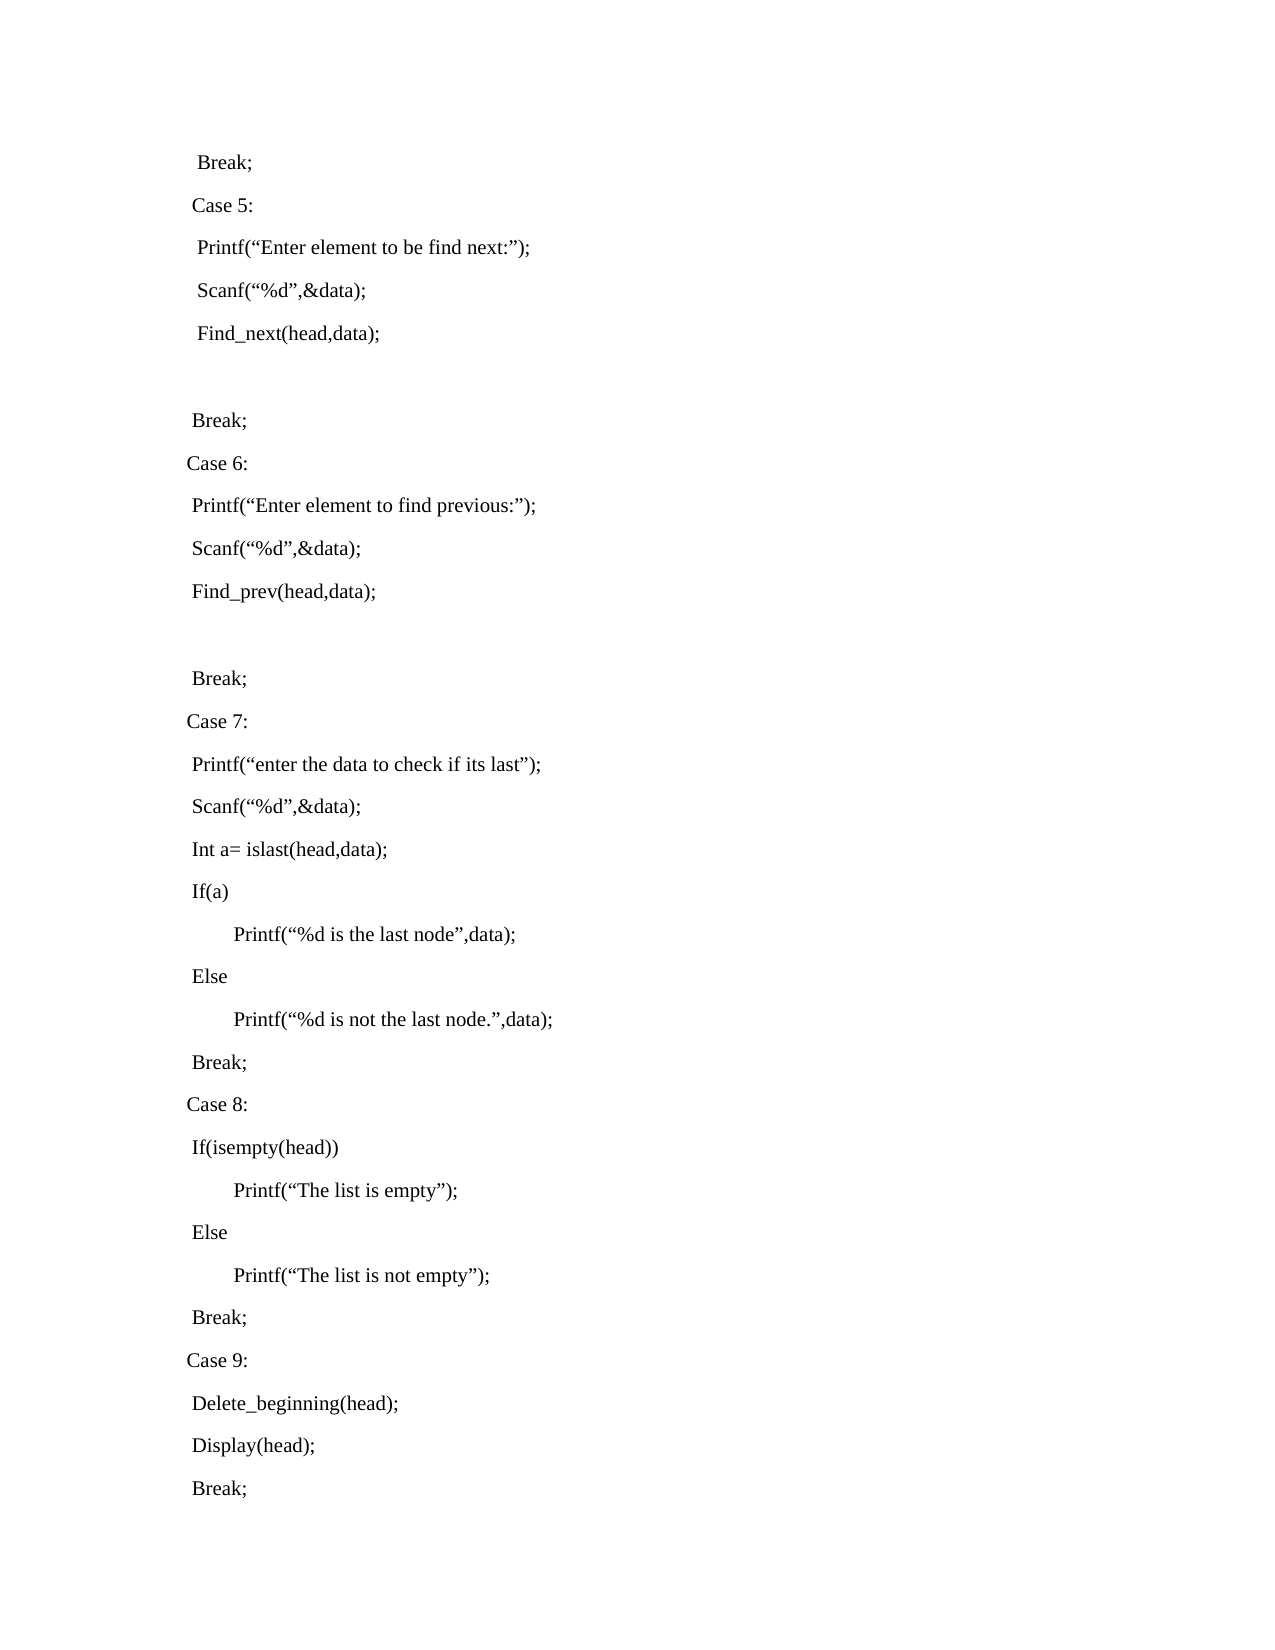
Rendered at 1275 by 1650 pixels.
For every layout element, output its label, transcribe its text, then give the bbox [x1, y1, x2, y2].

text Case 6: [150, 451, 1125, 475]
text Printf(“Enter element to find previous:”); [150, 493, 1125, 517]
text Int a= islast(head,data); [150, 837, 1125, 861]
text Display(head); [150, 1433, 1125, 1457]
text Case 7: [150, 709, 1125, 733]
text Printf(“Enter element to be find next:”); [150, 235, 1125, 259]
text Printf(“The list is empty”); [150, 1177, 1125, 1202]
text Else [150, 1220, 1125, 1244]
text Printf(“%d is not the last node.”,data); [150, 1007, 1125, 1031]
text Scanf(“%d”,&data); [150, 536, 1125, 560]
text Break; [150, 1305, 1125, 1329]
text Case 5: [150, 193, 1125, 217]
text Scanf(“%d”,&data); [150, 278, 1125, 302]
text Find_prev(head,data); [150, 578, 1125, 603]
text Printf(“enter the data to check if its last”); [150, 751, 1125, 776]
text Break; [150, 408, 1125, 432]
text Printf(“The list is not empty”); [150, 1263, 1125, 1287]
text If(a) [150, 879, 1125, 903]
text Break; [150, 1476, 1125, 1500]
text Find_next(head,data); [150, 320, 1125, 344]
text Case 9: [150, 1348, 1125, 1372]
text Case 8: [150, 1092, 1125, 1116]
text Break; [150, 1050, 1125, 1074]
text Scanf(“%d”,&data); [150, 794, 1125, 818]
text If(isempty(head)) [150, 1135, 1125, 1159]
text Break; [150, 150, 1125, 174]
text Break; [150, 666, 1125, 690]
text Printf(“%d is the last node”,data); [150, 922, 1125, 946]
text Delete_beginning(head); [150, 1391, 1125, 1414]
text Else [150, 964, 1125, 988]
